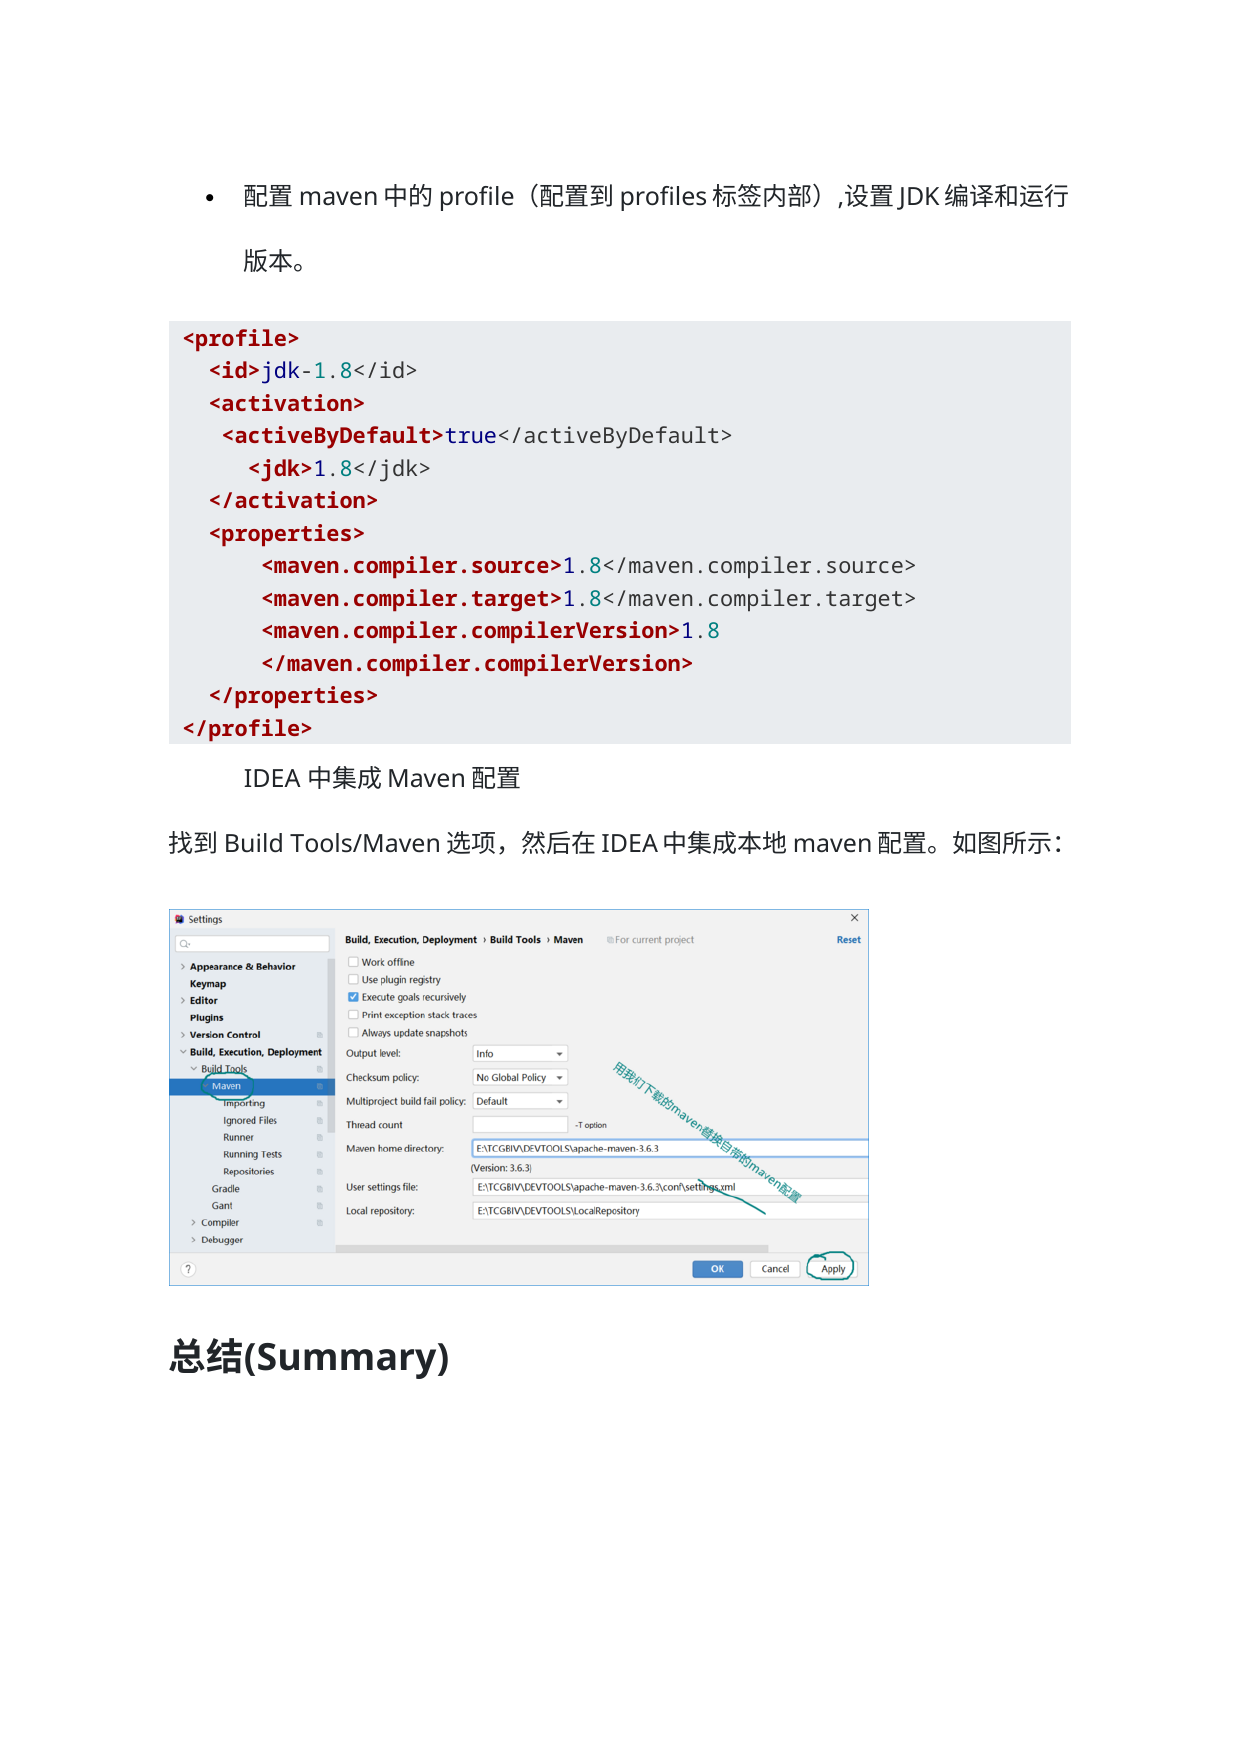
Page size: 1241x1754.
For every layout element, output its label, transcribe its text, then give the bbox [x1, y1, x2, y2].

text <maven.compiler.compilerVersion>1.8 [169, 614, 1071, 646]
text <id>jdk-1.8</id> [169, 354, 1071, 386]
text <properties> [169, 516, 1071, 549]
text </properties> [169, 679, 1071, 711]
list 配置maven中的profile（配置到profiles标签内部）,设置JDK编译和运行版本。 [187, 162, 1053, 292]
text </profile> [169, 711, 1071, 744]
text <jdk>1.8</jdk> [169, 451, 1071, 484]
text <activeByDefault>true</activeByDefault> [169, 419, 1071, 451]
text </maven.compiler.compilerVersion> [169, 646, 1071, 679]
text <profile> [169, 321, 1071, 354]
text IDEA 中集成Maven配置 [244, 744, 996, 809]
subtitle 总结(Summary) [169, 1322, 1071, 1387]
text <activation> [169, 386, 1071, 419]
picture [168, 902, 872, 1287]
text </activation> [169, 484, 1071, 516]
text <maven.compiler.target>1.8</maven.compiler.target> [169, 581, 1071, 614]
text 找到Build Tools/Maven选项，然后在IDEA中集成本地maven配置。如图所示： [169, 809, 1071, 874]
text <maven.compiler.source>1.8</maven.compiler.source> [169, 549, 1071, 581]
